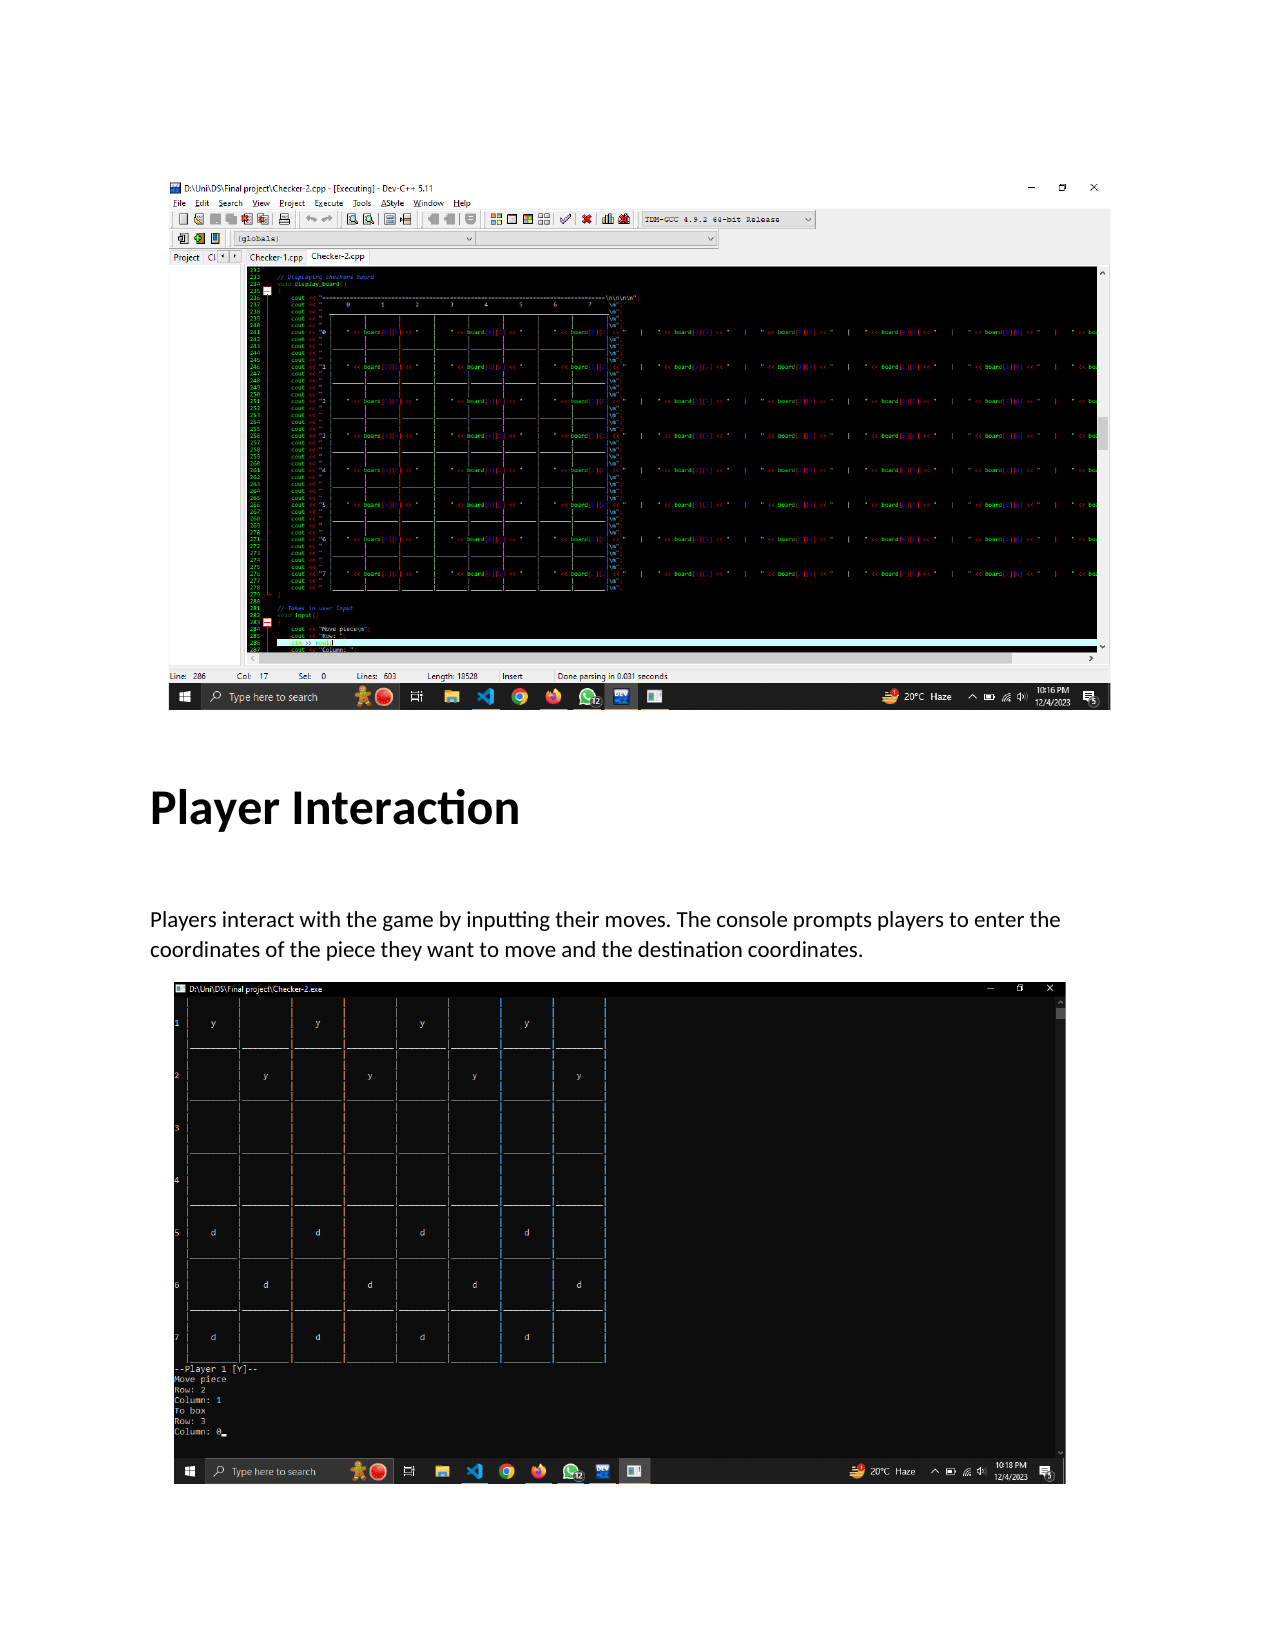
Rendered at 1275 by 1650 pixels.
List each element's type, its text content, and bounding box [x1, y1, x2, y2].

text Players interact with the game by inputting their moves. The console prompts players to enter the coordinates of the piece they want to move and the destination coordinates. [150, 905, 1125, 963]
text Player Interaction [150, 776, 1125, 837]
